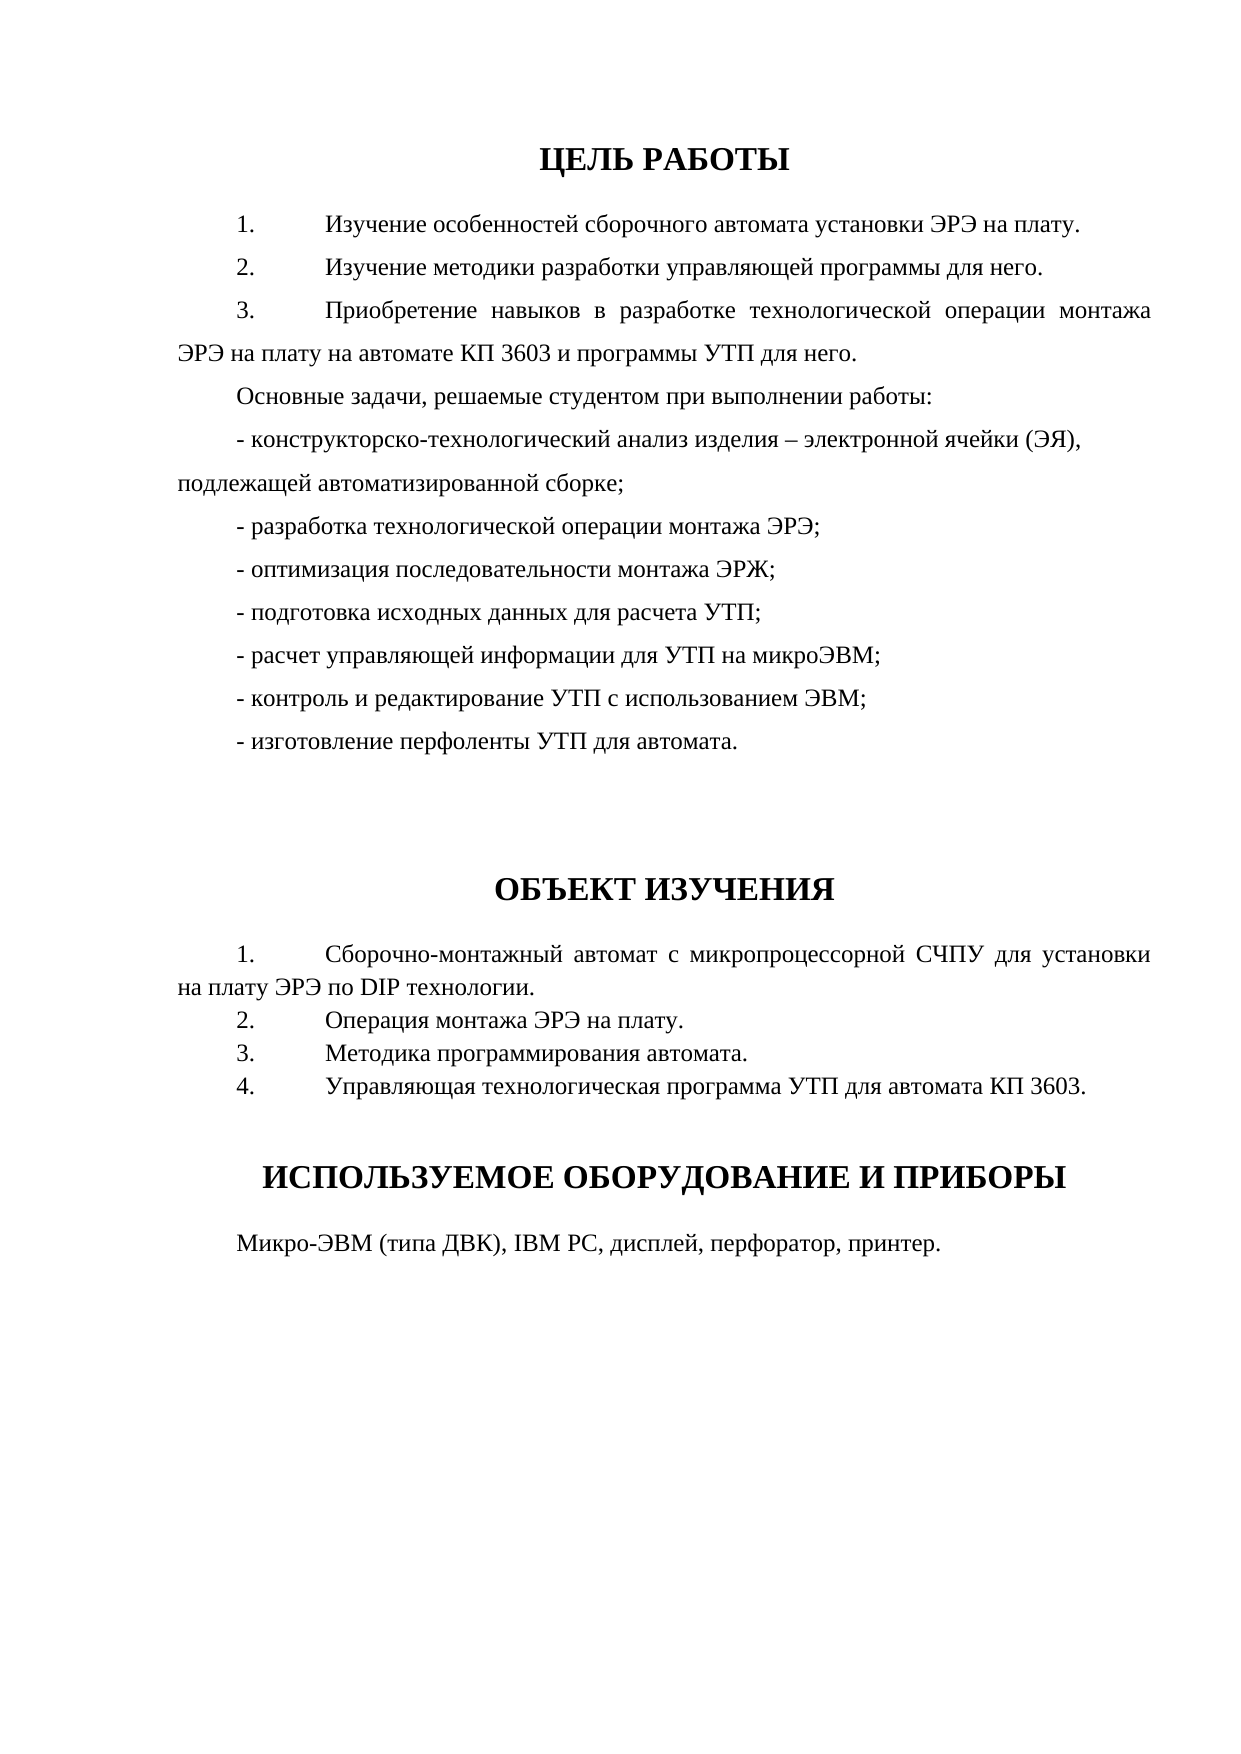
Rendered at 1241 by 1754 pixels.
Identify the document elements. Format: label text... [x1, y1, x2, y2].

text - подготовка исходных данных для расчета УТП; [177, 597, 1152, 626]
list Изучение особенностей сборочного автомата установки ЭРЭ на плату. [177, 209, 1152, 238]
list Микро-ЭВМ (типа ДВК), IBM PC, дисплей, перфоратор, принтер. [177, 1228, 1152, 1256]
text - расчет управляющей информации для УТП на микроЭВМ; [177, 640, 1152, 669]
list Приобретение навыков в разработке технологической операции монтажа ЭРЭ на плату на автомате КП 3603 и программы УТП для него. [177, 295, 1152, 367]
subtitle ОБЪЕКТ ИЗУЧЕНИЯ [177, 869, 1152, 907]
list Управляющая технологическая программа УТП для автомата КП 3603. [177, 1071, 1152, 1099]
subtitle ИСПОЛЬЗУЕМОЕ ОБОРУДОВАНИЕ И ПРИБОРЫ [177, 1158, 1152, 1196]
subtitle ЦЕЛЬ РАБОТЫ [177, 139, 1152, 177]
text - конструкторско-технологический анализ изделия – электронной ячейки (ЭЯ), подлежащей автоматизированной сборке; [177, 424, 1152, 496]
text Основные задачи, решаемые студентом при выполнении работы: [177, 381, 1152, 410]
text - изготовление перфоленты УТП для автомата. [177, 726, 1152, 755]
list Сборочно-монтажный автомат с микропроцессорной СЧПУ для установки на плату ЭРЭ по DIP технологии. [177, 939, 1152, 1001]
list Изучение методики разработки управляющей программы для него. [177, 252, 1152, 281]
list Методика программирования автомата. [177, 1038, 1152, 1067]
text - разработка технологической операции монтажа ЭРЭ; [177, 511, 1152, 539]
text - оптимизация последовательности монтажа ЭРЖ; [177, 554, 1152, 583]
text - контроль и редактирование УТП с использованием ЭВМ; [177, 683, 1152, 712]
list Операция монтажа ЭРЭ на плату. [177, 1005, 1152, 1033]
